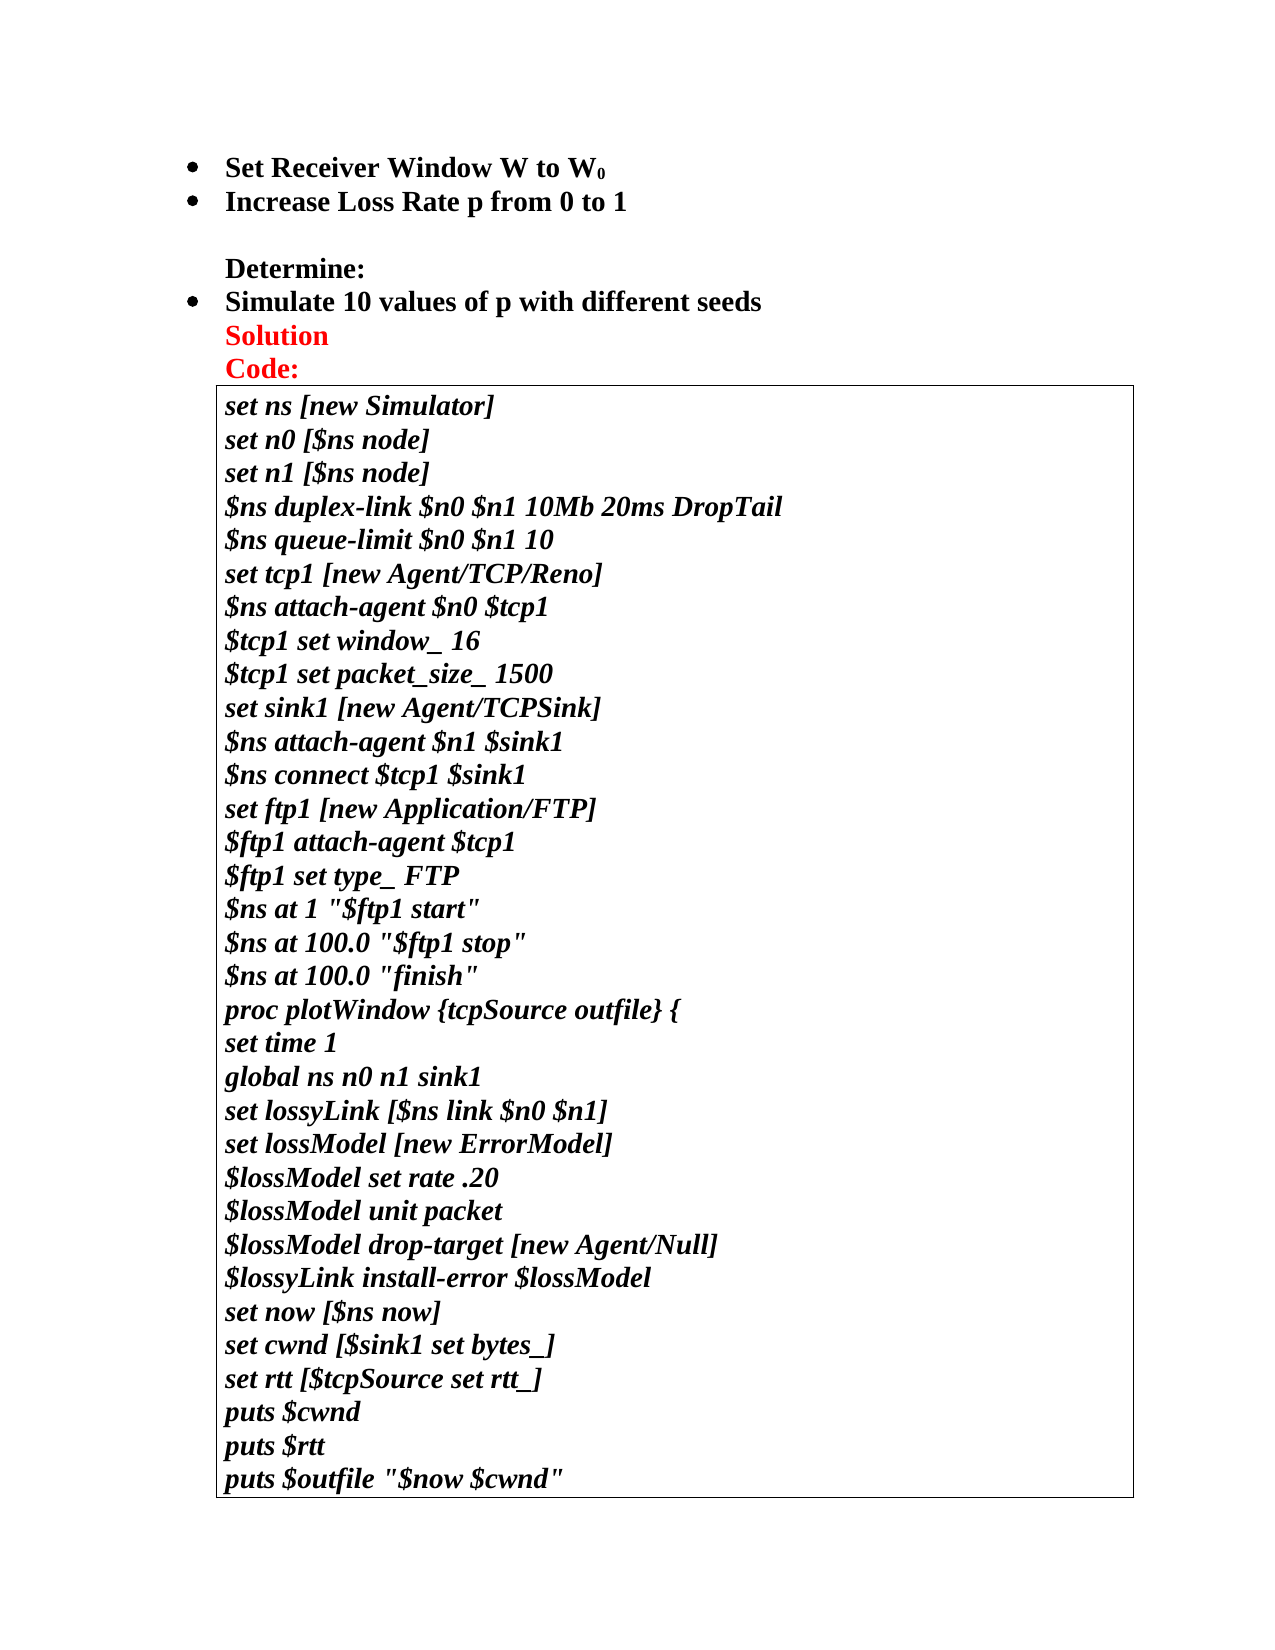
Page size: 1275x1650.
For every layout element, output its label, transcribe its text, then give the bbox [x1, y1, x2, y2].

text set rtt [$tcpSource set rtt_] [217, 1358, 1133, 1391]
text set tcp1 [new Agent/TCP/Reno] [217, 553, 1133, 586]
text set ns [new Simulator] [217, 386, 1133, 419]
text $ftp1 attach-agent $tcp1 [217, 821, 1133, 855]
text $ns connect $tcp1 $sink1 [217, 754, 1133, 788]
list Increase Loss Rate p from 0 to 1 [187, 184, 1125, 217]
text global ns n0 n1 sink1 [217, 1056, 1133, 1089]
text $lossModel set rate .20 [217, 1157, 1133, 1190]
text $ns queue-limit $n0 $n1 10 [217, 519, 1133, 553]
text set ftp1 [new Application/FTP] [217, 788, 1133, 821]
text $tcp1 set packet_size_ 1500 [217, 653, 1133, 687]
text Code: [225, 352, 1125, 385]
text set n1 [$ns node] [217, 452, 1133, 486]
text Determine: [225, 251, 1125, 284]
text $ns at 100.0 "finish" [217, 955, 1133, 989]
text $lossModel drop-target [new Agent/Null] [217, 1224, 1133, 1257]
text $ns at 100.0 "$ftp1 stop" [217, 922, 1133, 955]
list Set Receiver Window W to W0 [187, 150, 1125, 184]
text $ns attach-agent $n1 $sink1 [217, 721, 1133, 754]
text $ns at 1 "$ftp1 start" [217, 888, 1133, 922]
list Simulate 10 values of p with different seeds [187, 284, 1125, 318]
text puts $rtt [217, 1425, 1133, 1458]
text puts $cwnd [217, 1391, 1133, 1425]
text set cwnd [$sink1 set bytes_] [217, 1324, 1133, 1358]
text set lossModel [new ErrorModel] [217, 1123, 1133, 1157]
text set time 1 [217, 1022, 1133, 1056]
text proc plotWindow {tcpSource outfile} { [217, 989, 1133, 1022]
text set lossyLink [$ns link $n0 $n1] [217, 1089, 1133, 1123]
text $ns duplex-link $n0 $n1 10Mb 20ms DropTail [217, 486, 1133, 519]
text set sink1 [new Agent/TCPSink] [217, 687, 1133, 721]
text $tcp1 set window_ 16 [217, 620, 1133, 653]
text $ftp1 set type_ FTP [217, 855, 1133, 888]
text $lossModel unit packet [217, 1190, 1133, 1224]
text set n0 [$ns node] [217, 419, 1133, 452]
text Solution [225, 318, 1125, 352]
text puts $outfile "$now $cwnd" [217, 1458, 1133, 1497]
text $ns attach-agent $n0 $tcp1 [217, 586, 1133, 620]
text $lossyLink install-error $lossModel [217, 1257, 1133, 1291]
text set now [$ns now] [217, 1291, 1133, 1324]
